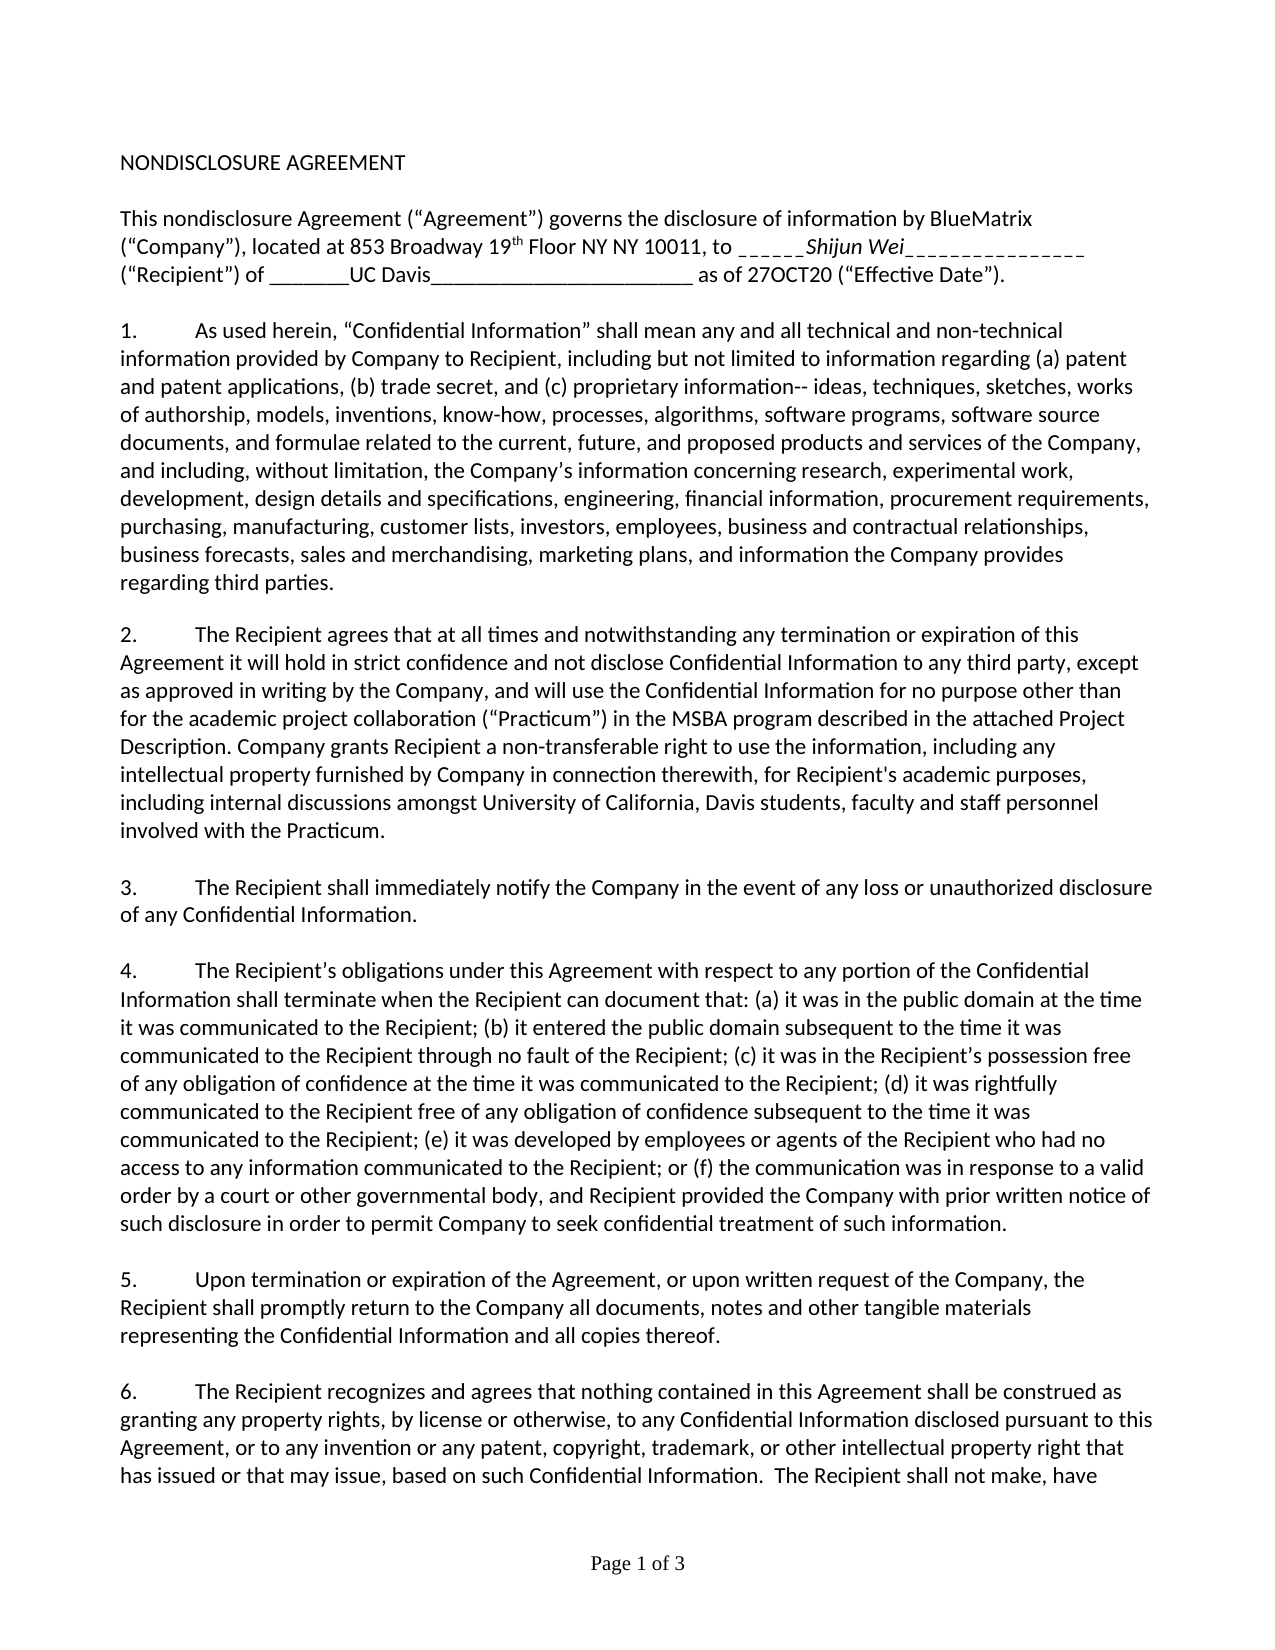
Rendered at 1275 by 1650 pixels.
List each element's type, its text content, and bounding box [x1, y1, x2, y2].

text 1. As used herein, “Confidential Information” shall mean any and all technical and non-technical information provided by Company to Recipient, including but not limited to information regarding (a) patent and patent applications, (b) trade secret, and (c) proprietary information-- ideas, techniques, sketches, works of authorship, models, inventions, know-how, processes, algorithms, software programs, software source documents, and formulae related to the current, future, and proposed products and services of the Company, and including, without limitation, the Company’s information concerning research, experimental work, development, design details and specifications, engineering, financial information, procurement requirements, purchasing, manufacturing, customer lists, investors, employees, business and contractual relationships, business forecasts, sales and merchandising, marketing plans, and information the Company provides regarding third parties. [120, 316, 1155, 596]
text 5. Upon termination or expiration of the Agreement, or upon written request of the Company, the Recipient shall promptly return to the Company all documents, notes and other tangible materials representing the Confidential Information and all copies thereof. [120, 1265, 1155, 1349]
text This nondisclosure Agreement (“Agreement”) governs the disclosure of information by BlueMatrix (“Company”), located at 853 Broadway 19th Floor NY NY 10011, to ______Shijun Wei________________ (“Recipient”) of _______UC Davis_______________________ as of 27OCT20 (“Effective Date”). [120, 204, 1155, 288]
text 4. The Recipient’s obligations under this Agreement with respect to any portion of the Confidential Information shall terminate when the Recipient can document that: (a) it was in the public domain at the time it was communicated to the Recipient; (b) it entered the public domain subsequent to the time it was communicated to the Recipient through no fault of the Recipient; (c) it was in the Recipient’s possession free of any obligation of confidence at the time it was communicated to the Recipient; (d) it was rightfully communicated to the Recipient free of any obligation of confidence subsequent to the time it was communicated to the Recipient; (e) it was developed by employees or agents of the Recipient who had no access to any information communicated to the Recipient; or (f) the communication was in response to a valid order by a court or other governmental body, and Recipient provided the Company with prior written notice of such disclosure in order to permit Company to seek confidential treatment of such information. [120, 957, 1155, 1237]
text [120, 1377, 1155, 1489]
text 2. The Recipient agrees that at all times and notwithstanding any termination or expiration of this Agreement it will hold in strict confidence and not disclose Confidential Information to any third party, except as approved in writing by the Company, and will use the Confidential Information for no purpose other than for the academic project collaboration (“Practicum”) in the MSBA program described in the attached Project Description. Company grants Recipient a non-transferable right to use the information, including any intellectual property furnished by Company in connection therewith, for Recipient's academic purposes, including internal discussions amongst University of California, Davis students, faculty and staff personnel involved with the Practicum. [120, 620, 1155, 844]
text NONDISCLOSURE AGREEMENT [120, 148, 1155, 176]
text 3. The Recipient shall immediately notify the Company in the event of any loss or unauthorized disclosure of any Confidential Information. [120, 873, 1155, 929]
